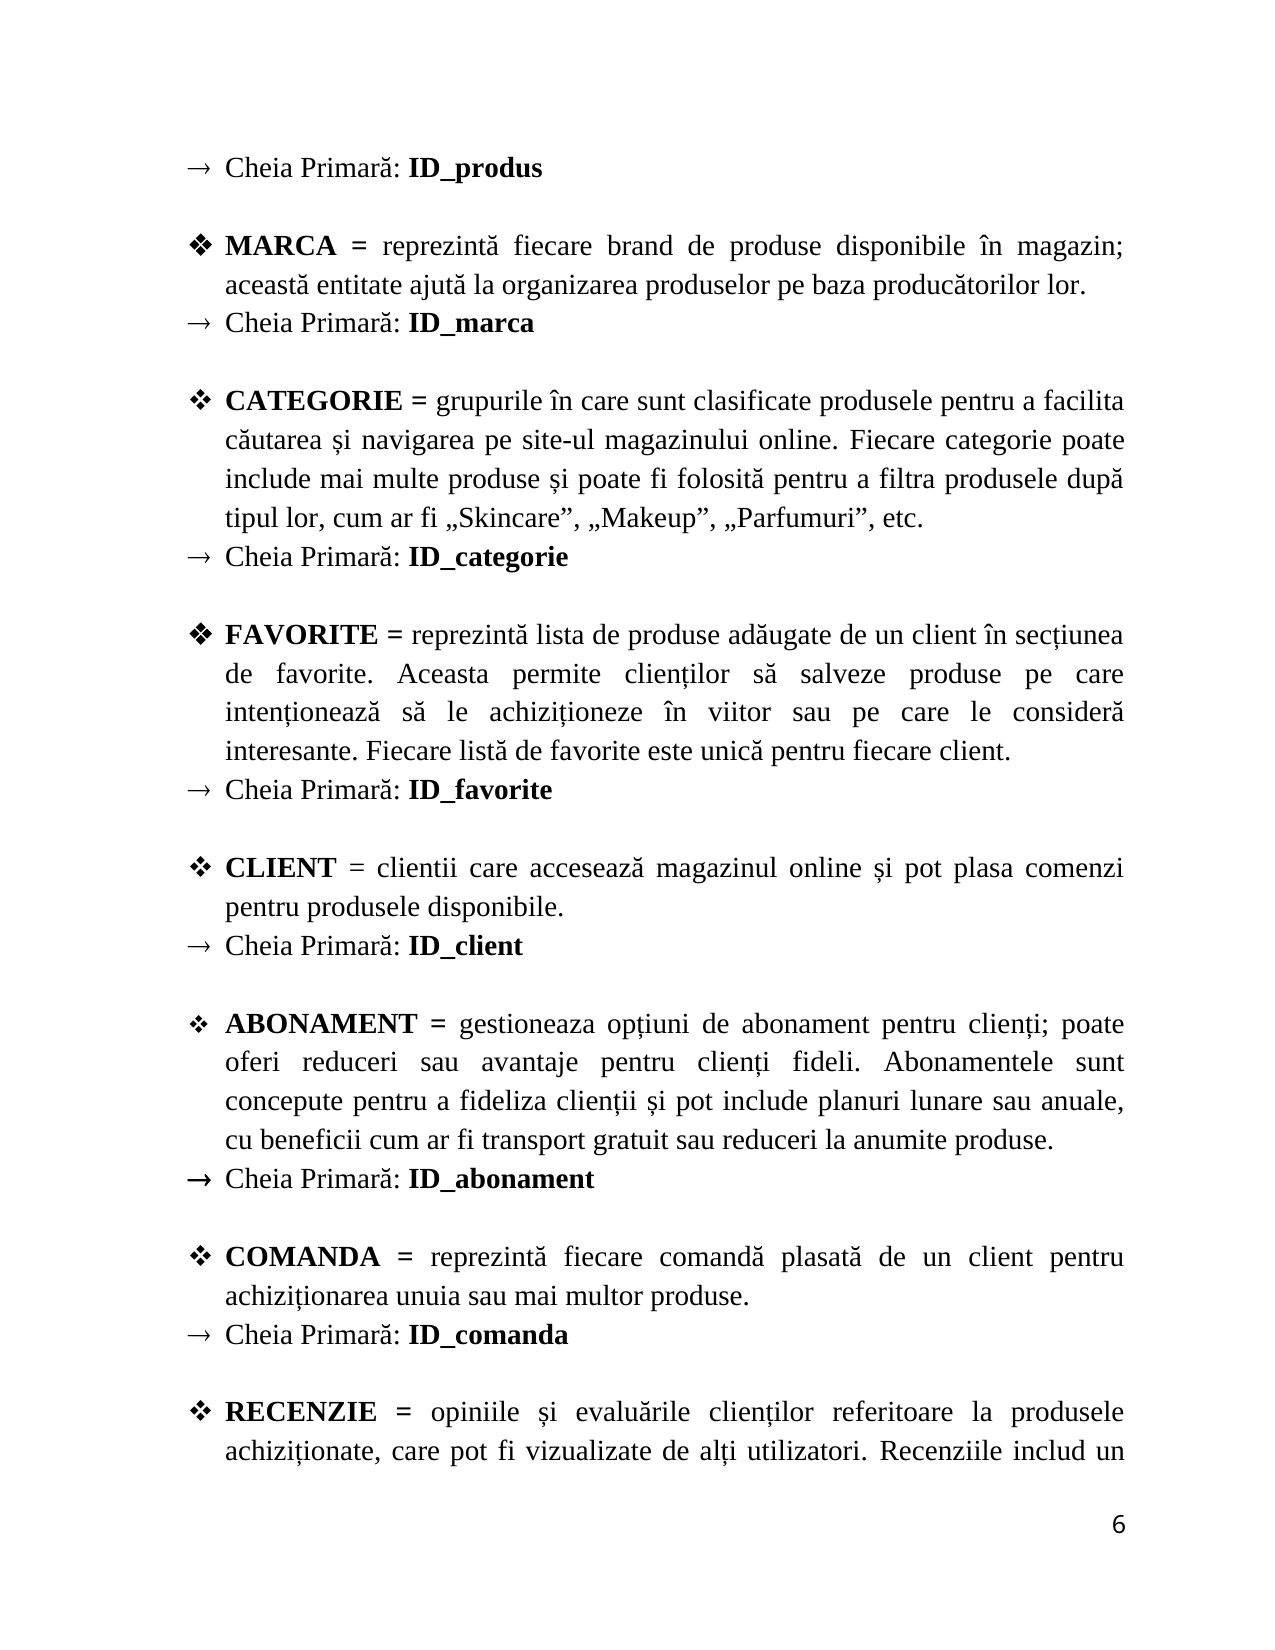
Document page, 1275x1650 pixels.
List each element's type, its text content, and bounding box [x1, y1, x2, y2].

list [187, 1394, 1125, 1467]
list Cheia Primară: ID_favorite [187, 772, 1125, 806]
list Cheia Primară: ID_abonament [187, 1161, 1125, 1195]
list CATEGORIE = grupurile în care sunt clasificate produsele pentru a facilita căutarea și navigarea pe site-ul magazinului online. Fiecare categorie poate include mai multe produse și poate fi folosită pentru a filtra produsele după tipul lor, cum ar fi „Skincare”, „Makeup”, „Parfumuri”, etc. [187, 383, 1125, 534]
list FAVORITE = reprezintă lista de produse adăugate de un client în secțiunea de favorite. Aceasta permite clienților să salveze produse pe care intenționează să le achiziționeze în viitor sau pe care le consideră interesante. Fiecare listă de favorite este unică pentru fiecare client. [187, 617, 1125, 767]
list CLIENT = clientii care accesează magazinul online și pot plasa comenzi pentru produsele disponibile. [187, 850, 1125, 923]
list Cheia Primară: ID_client [187, 928, 1125, 962]
list Cheia Primară: ID_marca [187, 306, 1125, 339]
list ABONAMENT = gestioneaza opțiuni de abonament pentru clienți; poate oferi reduceri sau avantaje pentru clienți fideli. Abonamentele sunt concepute pentru a fideliza clienții și pot include planuri lunare sau anuale, cu beneficii cum ar fi transport gratuit sau reduceri la anumite produse. [187, 1006, 1125, 1156]
list COMANDA = reprezintă fiecare comandă plasată de un client pentru achiziționarea unuia sau mai multor produse. [187, 1239, 1125, 1311]
list Cheia Primară: ID_categorie [187, 539, 1125, 573]
list Cheia Primară: ID_produs [187, 150, 1125, 184]
list MARCA = reprezintă fiecare brand de produse disponibile în magazin; această entitate ajută la organizarea produselor pe baza producătorilor lor. [187, 228, 1125, 300]
list Cheia Primară: ID_comanda [187, 1317, 1125, 1350]
